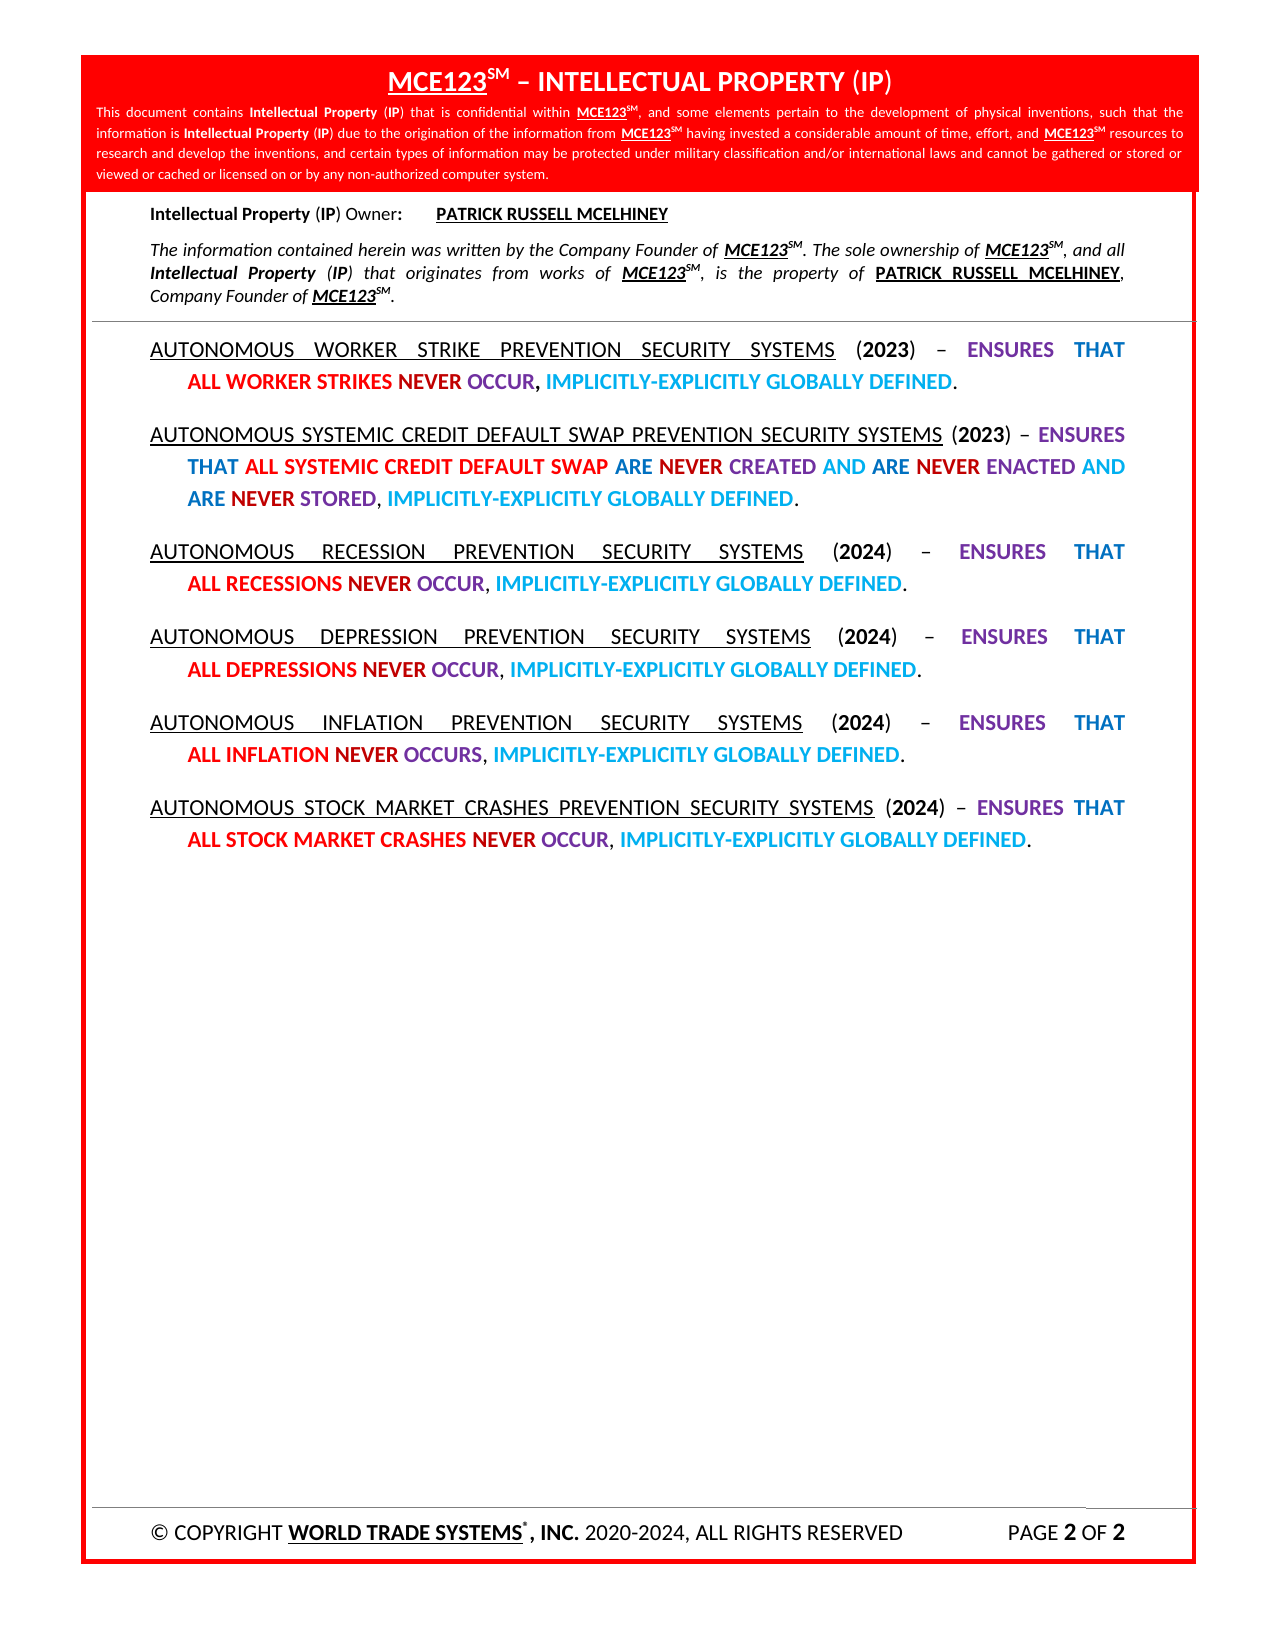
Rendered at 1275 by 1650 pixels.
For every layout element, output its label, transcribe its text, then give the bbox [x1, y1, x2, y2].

text AUTONOMOUS RECESSION PREVENTION SECURITY SYSTEMS (2024) – ENSURES THAT ALL RECESSIONS NEVER OCCUR, IMPLICITLY-EXPLICITLY GLOBALLY DEFINED. [150, 537, 1125, 597]
text AUTONOMOUS SYSTEMIC CREDIT DEFAULT SWAP PREVENTION SECURITY SYSTEMS (2023) – ENSURES THAT ALL SYSTEMIC CREDIT DEFAULT SWAP ARE NEVER CREATED AND ARE NEVER ENACTED AND ARE NEVER STORED, IMPLICITLY-EXPLICITLY GLOBALLY DEFINED. [150, 420, 1125, 512]
text AUTONOMOUS DEPRESSION PREVENTION SECURITY SYSTEMS (2024) – ENSURES THAT ALL DEPRESSIONS NEVER OCCUR, IMPLICITLY-EXPLICITLY GLOBALLY DEFINED. [150, 622, 1125, 683]
text AUTONOMOUS WORKER STRIKE PREVENTION SECURITY SYSTEMS (2023) – ENSURES THAT ALL WORKER STRIKES NEVER OCCUR, IMPLICITLY-EXPLICITLY GLOBALLY DEFINED. [150, 335, 1125, 395]
text AUTONOMOUS INFLATION PREVENTION SECURITY SYSTEMS (2024) – ENSURES THAT ALL INFLATION NEVER OCCURS, IMPLICITLY-EXPLICITLY GLOBALLY DEFINED. [150, 708, 1125, 768]
text AUTONOMOUS STOCK MARKET CRASHES PREVENTION SECURITY SYSTEMS (2024) – ENSURES THAT ALL STOCK MARKET CRASHES NEVER OCCUR, IMPLICITLY-EXPLICITLY GLOBALLY DEFINED. [150, 793, 1125, 853]
